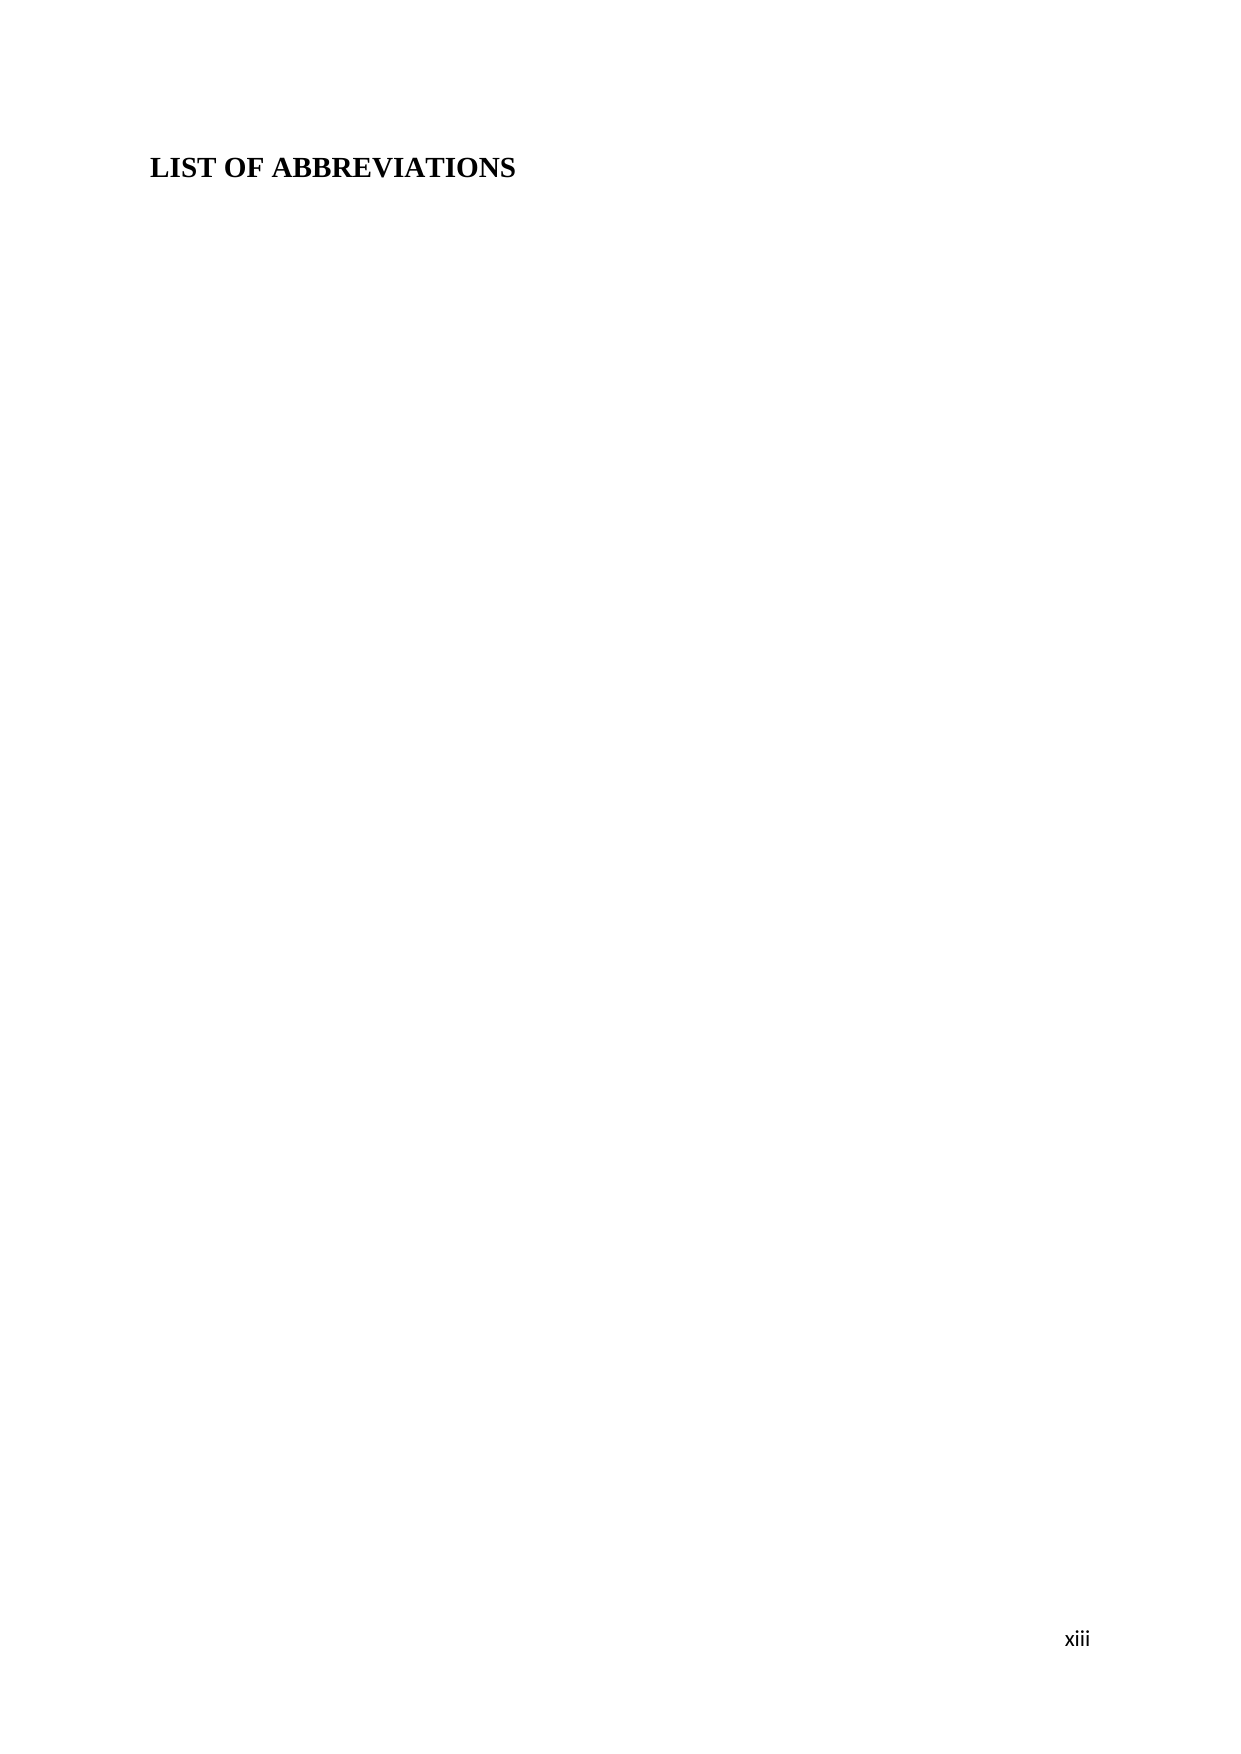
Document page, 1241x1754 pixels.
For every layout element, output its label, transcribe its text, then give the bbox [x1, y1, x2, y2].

text LIST OF ABBREVIATIONS [150, 150, 1090, 183]
